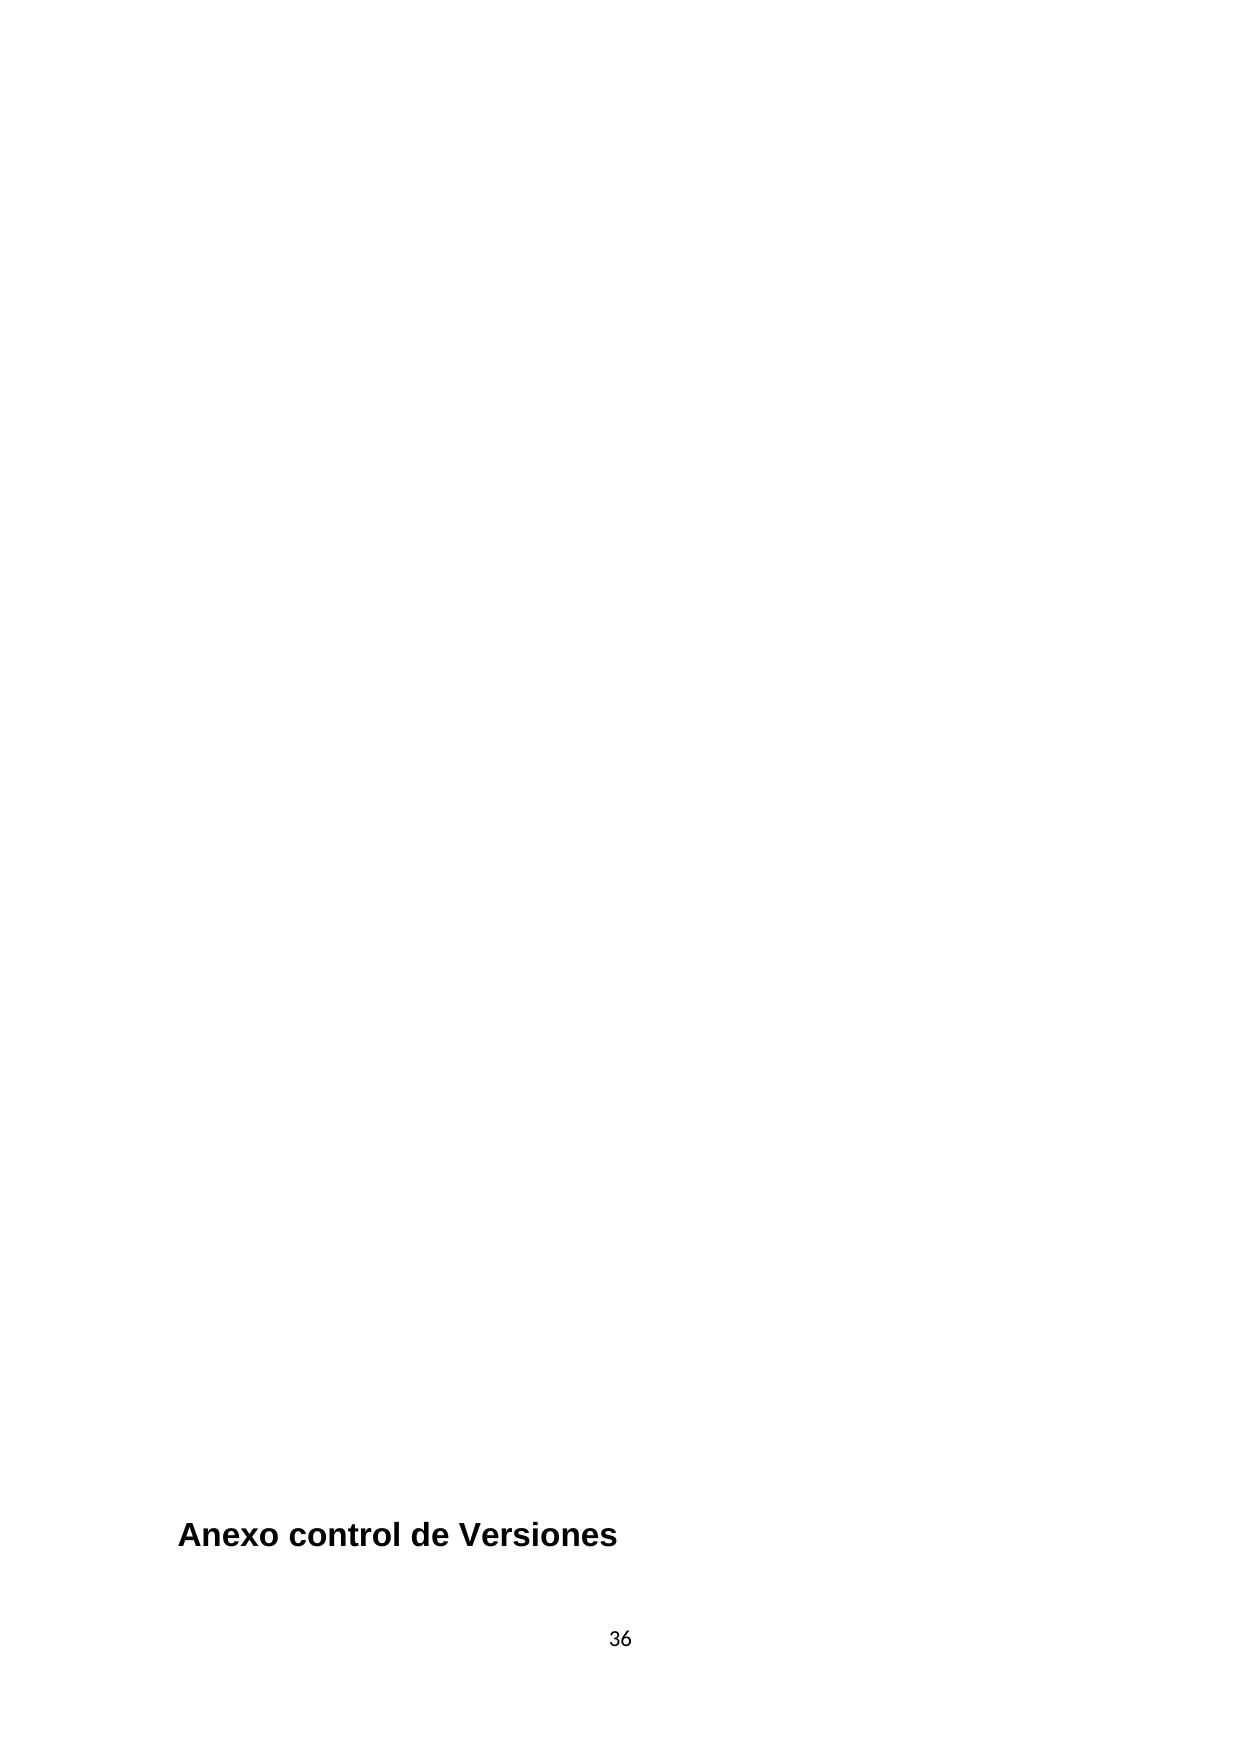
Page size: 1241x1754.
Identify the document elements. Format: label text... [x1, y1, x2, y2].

subtitle Anexo control de Versiones [177, 1515, 1063, 1554]
